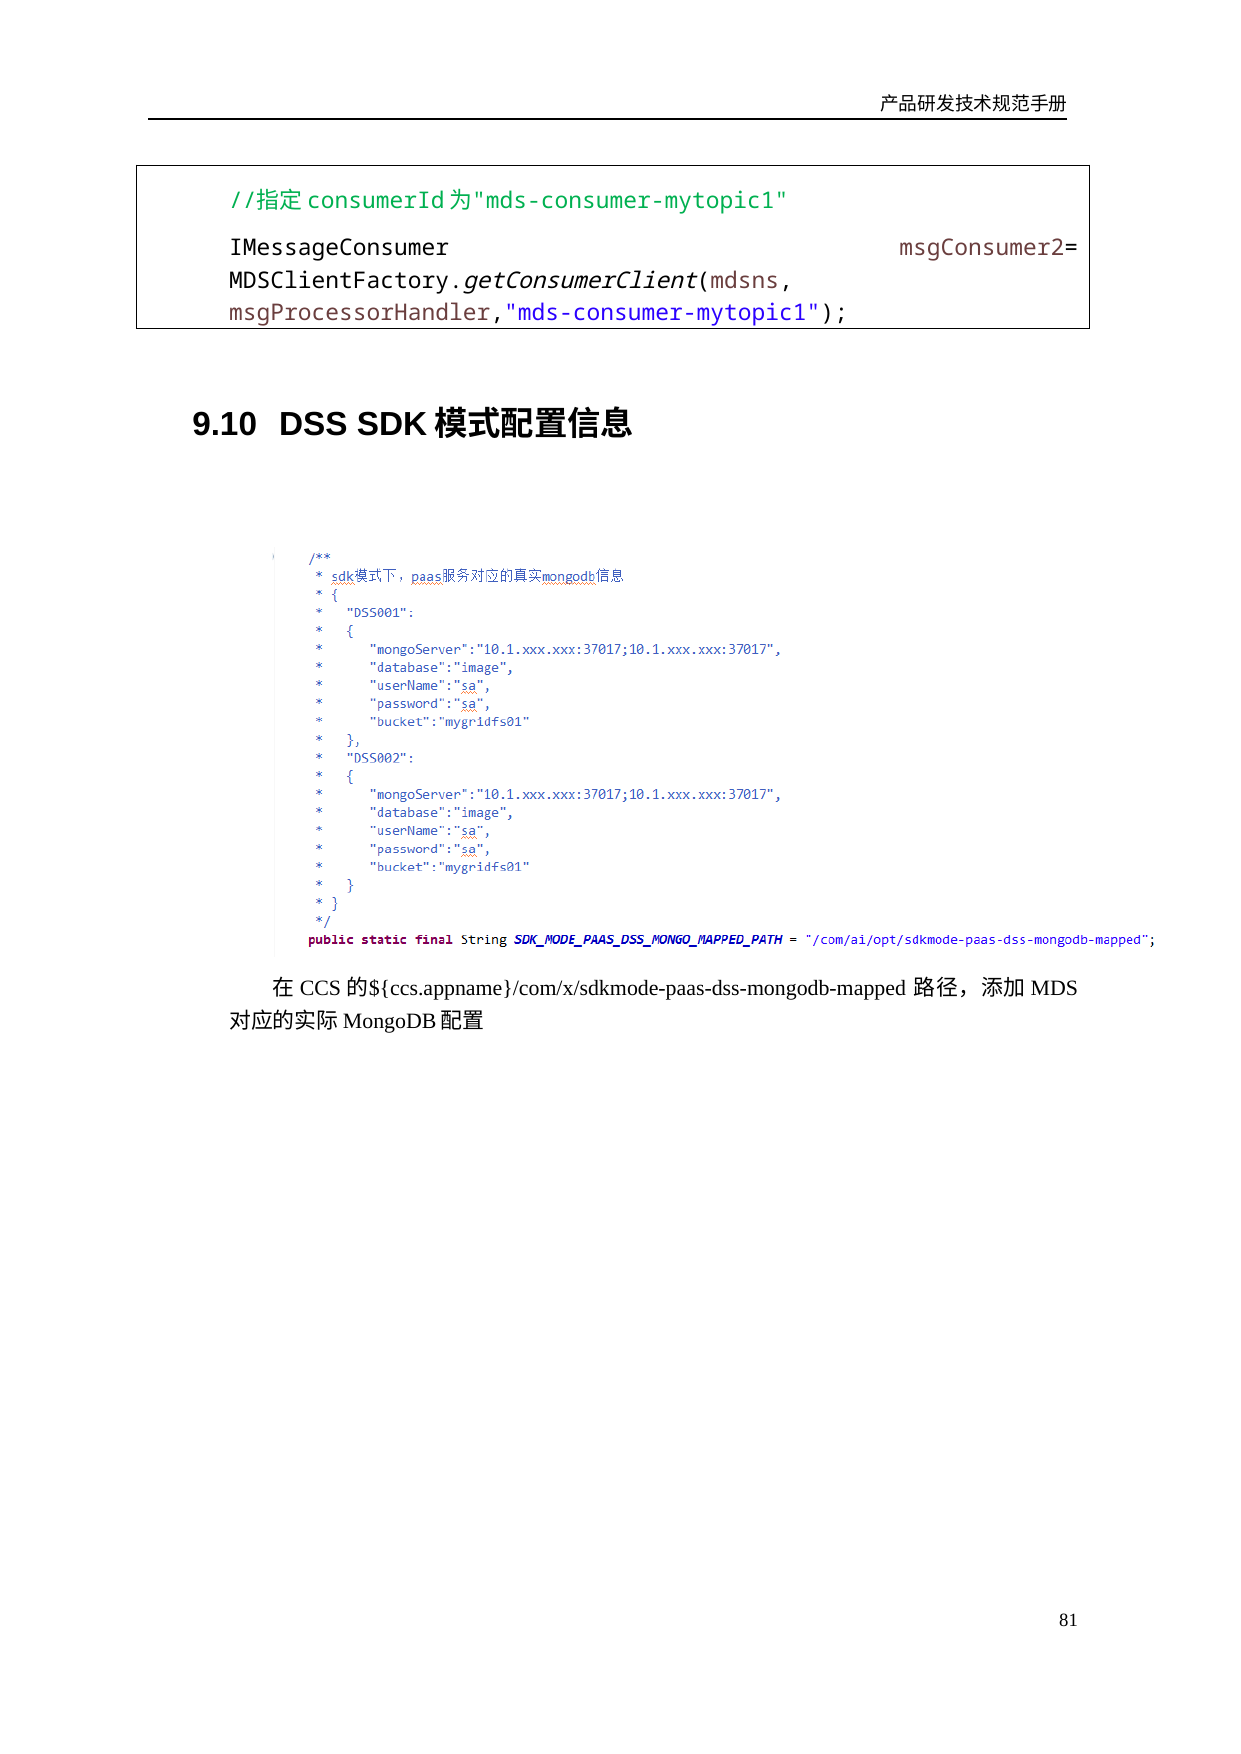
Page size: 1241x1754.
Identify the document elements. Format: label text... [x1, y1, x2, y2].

subtitle DSS SDK模式配置信息 [192, 389, 1056, 454]
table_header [137, 166, 1089, 328]
picture [272, 547, 1173, 957]
text 在CCS的${ccs.appname}/com/x/sdkmode-paas-dss-mongodb-mapped 路径，添加MDS对应的实际MongoDB配置 [229, 970, 1078, 1035]
